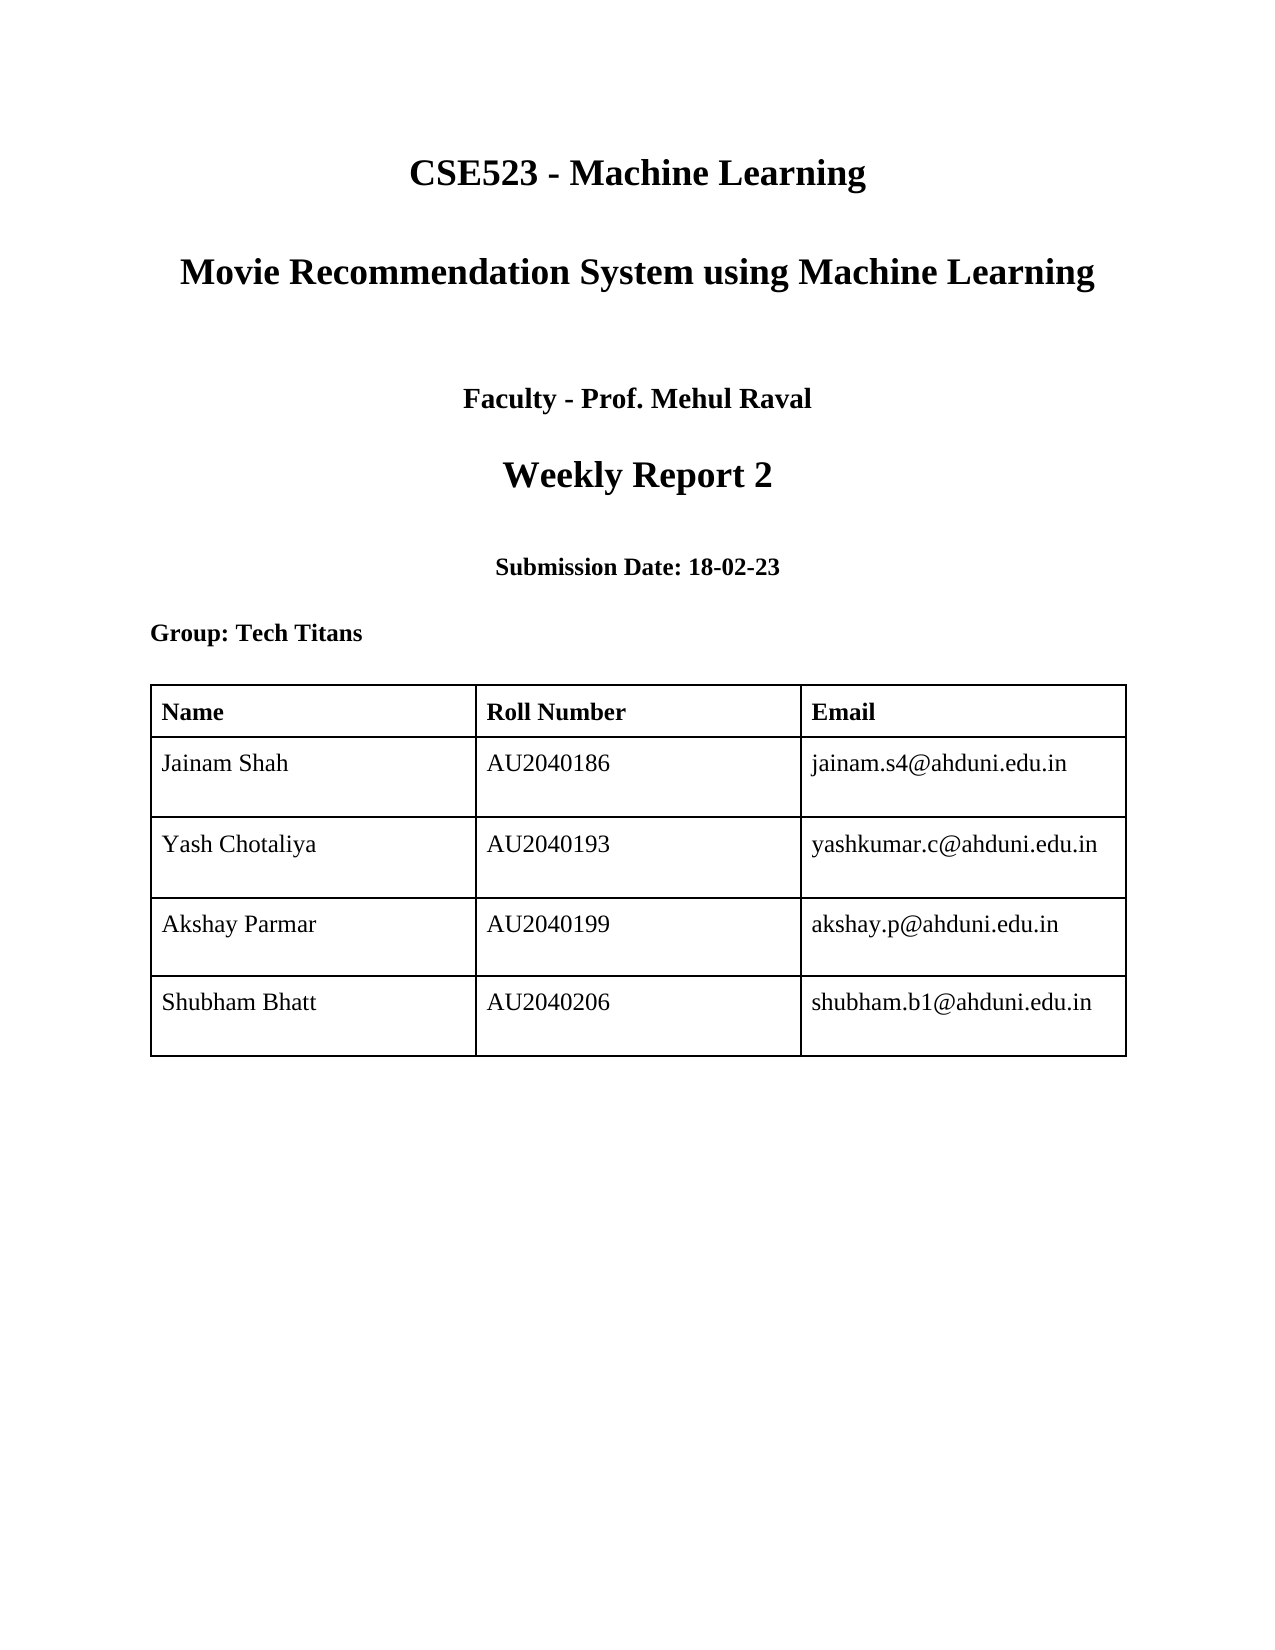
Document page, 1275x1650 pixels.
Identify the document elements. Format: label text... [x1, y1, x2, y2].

table_cell AU2040193 [477, 818, 800, 897]
table_cell Shubham Bhatt [152, 977, 475, 1055]
table_cell akshay.p@ahduni.edu.in [802, 899, 1125, 975]
text CSE523 - Machine Learning [150, 150, 1125, 193]
text Weekly Report 2 [150, 453, 1125, 496]
table_header Name [152, 686, 475, 736]
table_cell AU2040186 [477, 738, 800, 816]
table_cell AU2040199 [477, 899, 800, 975]
text Group: Tech Titans [150, 618, 1125, 647]
text Movie Recommendation System using Machine Learning [150, 249, 1125, 292]
table_cell yashkumar.c@ahduni.edu.in [802, 818, 1125, 897]
table_cell jainam.s4@ahduni.edu.in [802, 738, 1125, 816]
table_cell Jainam Shah [152, 738, 475, 816]
table_cell shubham.b1@ahduni.edu.in [802, 977, 1125, 1055]
table_cell AU2040206 [477, 977, 800, 1055]
table_cell Akshay Parmar [152, 899, 475, 975]
text Submission Date: 18-02-23 [150, 552, 1125, 581]
table_header Email [802, 686, 1125, 736]
table_cell Yash Chotaliya [152, 818, 475, 897]
text Faculty - Prof. Mehul Raval [150, 381, 1125, 415]
table_header Roll Number [477, 686, 800, 736]
